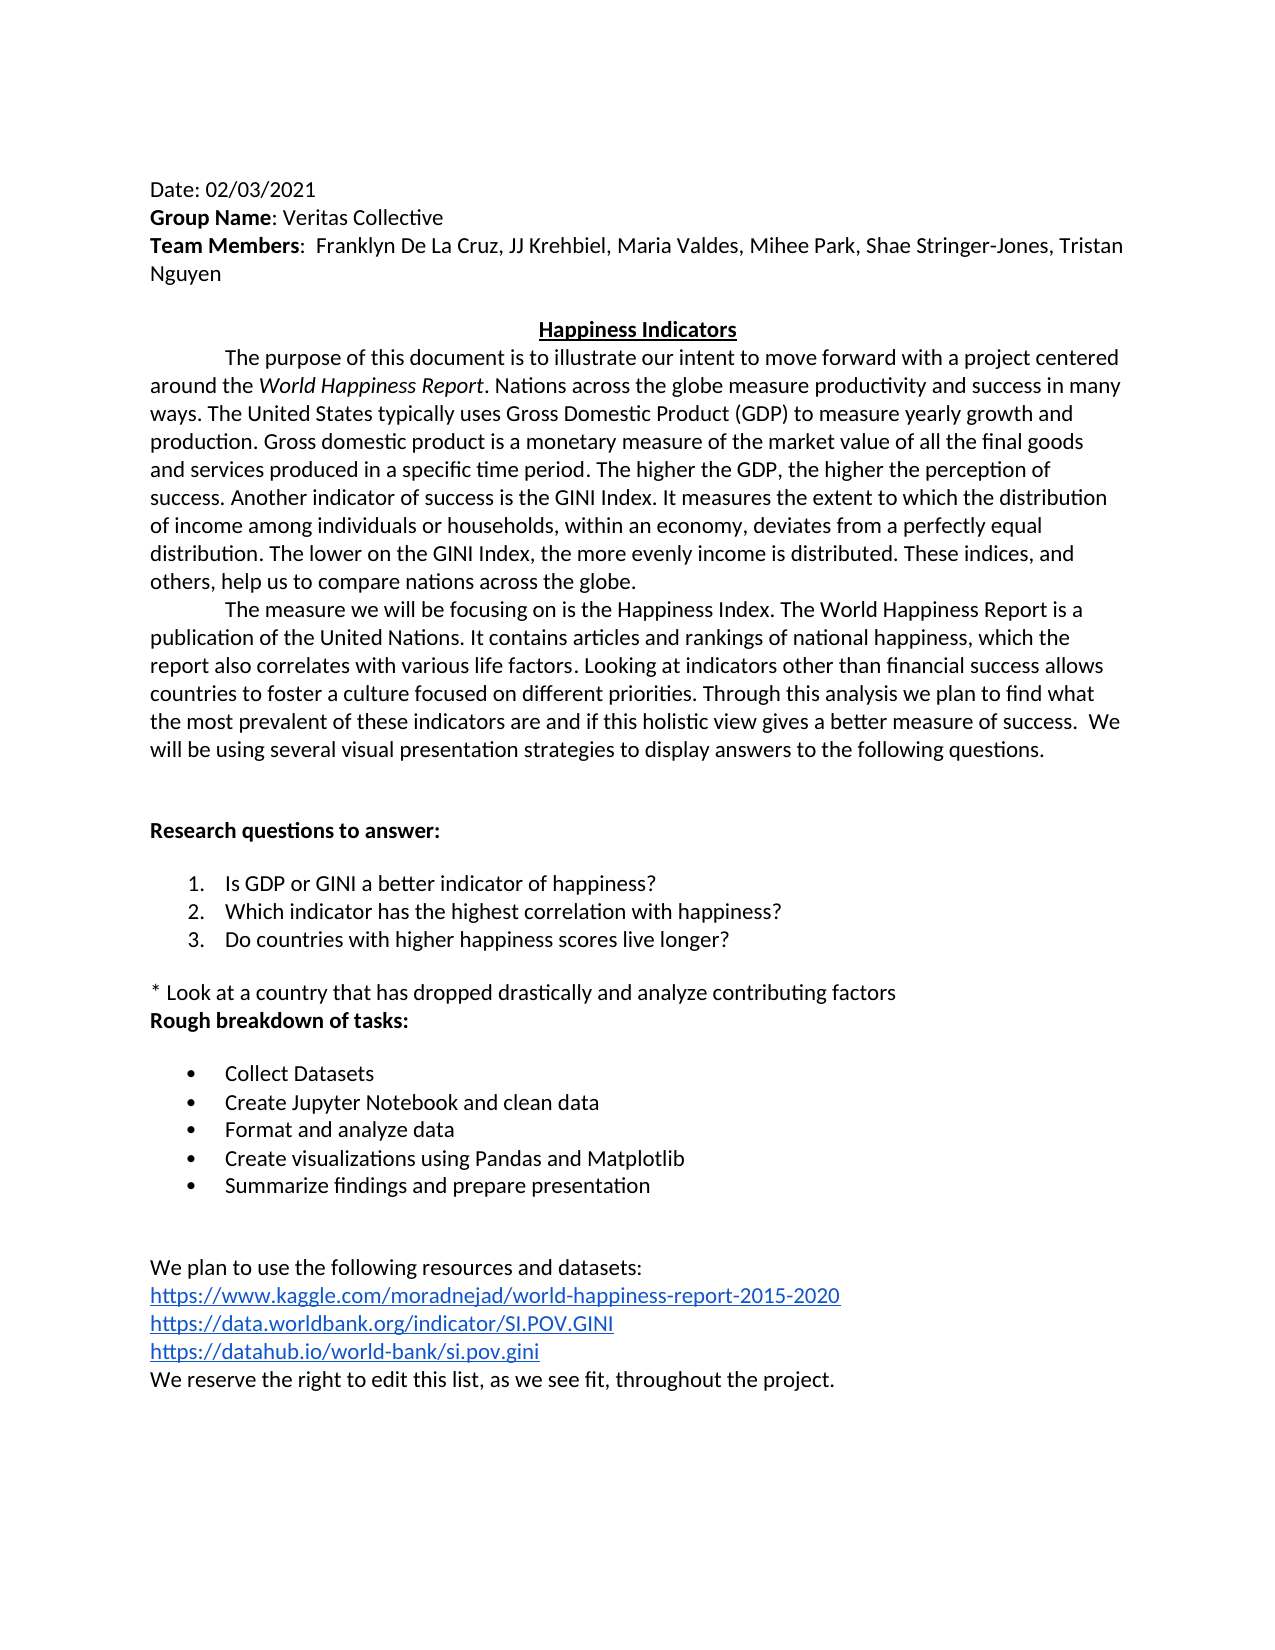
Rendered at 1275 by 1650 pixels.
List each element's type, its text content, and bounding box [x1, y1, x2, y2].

list Create visualizations using Pandas and Matplotlib [187, 1144, 1125, 1172]
text Date: 02/03/2021 [150, 175, 1125, 203]
list Which indicator has the highest correlation with happiness? [187, 897, 1125, 926]
text Group Name: Veritas Collective [150, 203, 1125, 231]
text Happiness Indicators [150, 315, 1125, 343]
list Create Jupyter Notebook and clean data [187, 1088, 1125, 1116]
list Summarize findings and prepare presentation [187, 1172, 1125, 1200]
list Do countries with higher happiness scores live longer? [187, 926, 1125, 953]
text We reserve the right to edit this list, as we see fit, throughout the project. [150, 1365, 1125, 1393]
list Is GDP or GINI a better indicator of happiness? [187, 869, 1125, 897]
text Team Members: Franklyn De La Cruz, JJ Krehbiel, Maria Valdes, Mihee Park, Shae Stringer-Jones, Tristan Nguyen [150, 231, 1125, 287]
text https://datahub.io/world-bank/si.pov.gini [150, 1337, 1125, 1365]
text The purpose of this document is to illustrate our intent to move forward with a project centered around the World Happiness Report. Nations across the globe measure productivity and success in many ways. The United States typically uses Gross Domestic Product (GDP) to measure yearly growth and production. Gross domestic product is a monetary measure of the market value of all the final goods and services produced in a specific time period. The higher the GDP, the higher the perception of success. Another indicator of success is the GINI Index. It measures the extent to which the distribution of income among individuals or households, within an economy, deviates from a perfectly equal distribution. The lower on the GINI Index, the more evenly income is distributed. These indices, and others, help us to compare nations across the globe. [150, 343, 1125, 595]
text We plan to use the following resources and datasets: [150, 1253, 1125, 1281]
list Collect Datasets [187, 1059, 1125, 1088]
text https://data.worldbank.org/indicator/SI.POV.GINI [150, 1309, 1125, 1337]
text Research questions to answer: [150, 816, 1125, 844]
text * Look at a country that has dropped drastically and analyze contributing factors [150, 978, 1125, 1007]
text Rough breakdown of tasks: [150, 1007, 1125, 1034]
text The measure we will be focusing on is the Happiness Index. The World Happiness Report is a publication of the United Nations. It contains articles and rankings of national happiness, which the report also correlates with various life factors. Looking at indicators other than financial success allows countries to foster a culture focused on different priorities. Through this analysis we plan to find what the most prevalent of these indicators are and if this holistic view gives a better measure of success. We will be using several visual presentation strategies to display answers to the following questions. [150, 595, 1125, 763]
text https://www.kaggle.com/moradnejad/world-happiness-report-2015-2020 [150, 1281, 1125, 1309]
list Format and analyze data [187, 1116, 1125, 1144]
